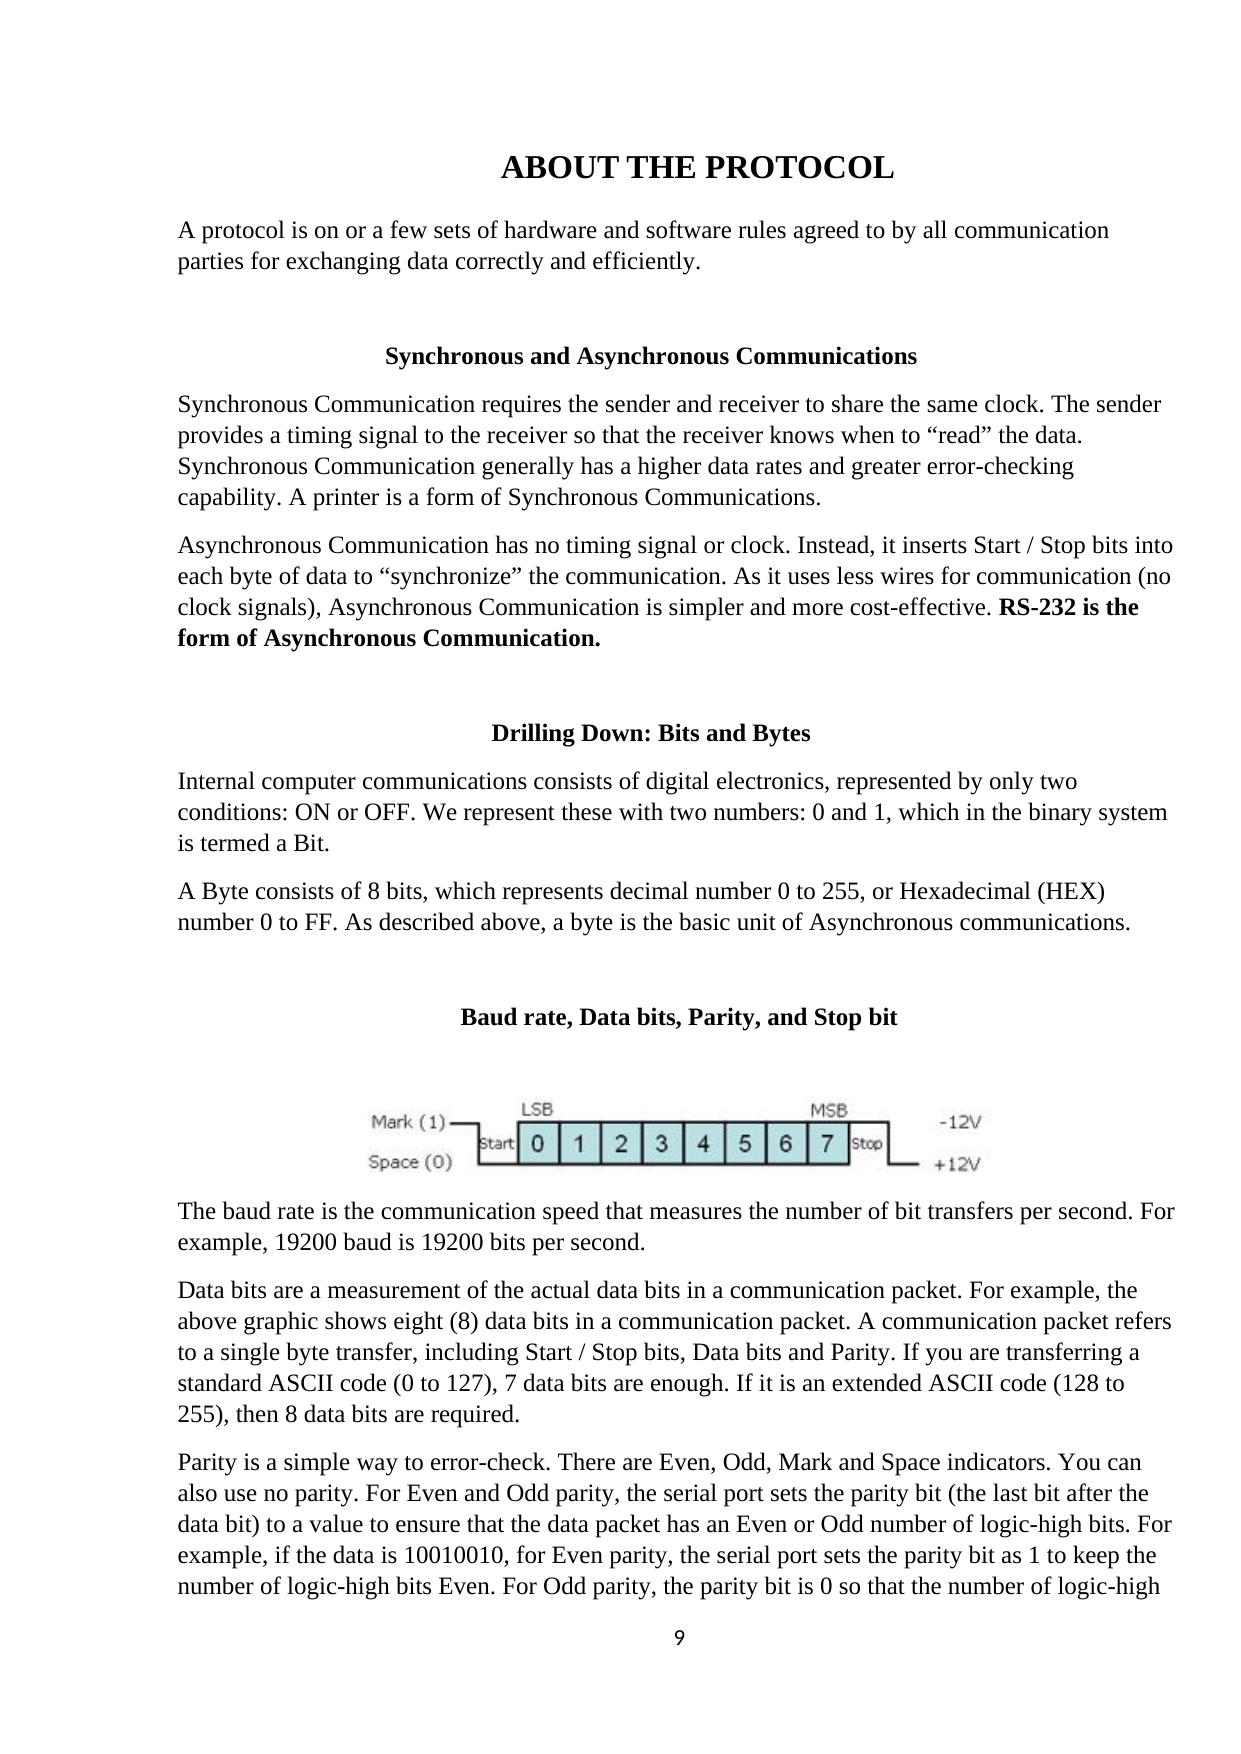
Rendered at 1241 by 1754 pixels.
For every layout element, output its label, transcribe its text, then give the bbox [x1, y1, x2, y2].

text Asynchronous Communication has no timing signal or clock. Instead, it inserts Start / Stop bits into each byte of data to “synchronize” the communication. As it uses less wires for communication (no clock signals), Asynchronous Communication is simpler and more cost-effective. RS-232 is the form of Asynchronous Communication. [177, 530, 1181, 652]
text Internal computer communications consists of digital electronics, represented by only two conditions: ON or OFF. We represent these with two numbers: 0 and 1, which in the binary system is termed a Bit. [177, 766, 1181, 857]
text Synchronous and Asynchronous Communications [121, 341, 1181, 370]
subtitle ABOUT THE PROTOCOL [215, 147, 1181, 186]
text The baud rate is the communication speed that measures the number of bit transfers per second. For example, 19200 baud is 19200 bits per second. [177, 1196, 1181, 1256]
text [177, 1447, 1181, 1600]
text Drilling Down: Bits and Bytes [121, 718, 1181, 747]
text Data bits are a measurement of the actual data bits in a communication packet. For example, the above graphic shows eight (8) data bits in a communication packet. A communication packet refers to a single byte transfer, including Start / Stop bits, Data bits and Parity. If you are transferring a standard ASCII code (0 to 127), 7 data bits are enough. If it is an extended ASCII code (128 to 255), then 8 data bits are required. [177, 1275, 1181, 1428]
picture [366, 1097, 992, 1178]
text A protocol is on or a few sets of hardware and software rules agreed to by all communication parties for exchanging data correctly and efficiently. [177, 215, 1181, 274]
text A Byte consists of 8 bits, which represents decimal number 0 to 255, or Hexadecimal (HEX) number 0 to FF. As described above, a byte is the basic unit of Asynchronous communications. [177, 876, 1181, 936]
text Synchronous Communication requires the sender and receiver to share the same clock. The sender provides a timing signal to the receiver so that the receiver knows when to “read” the data. Synchronous Communication generally has a higher data rates and greater error-checking capability. A printer is a form of Synchronous Communications. [177, 389, 1181, 511]
text Baud rate, Data bits, Parity, and Stop bit [177, 1002, 1181, 1031]
